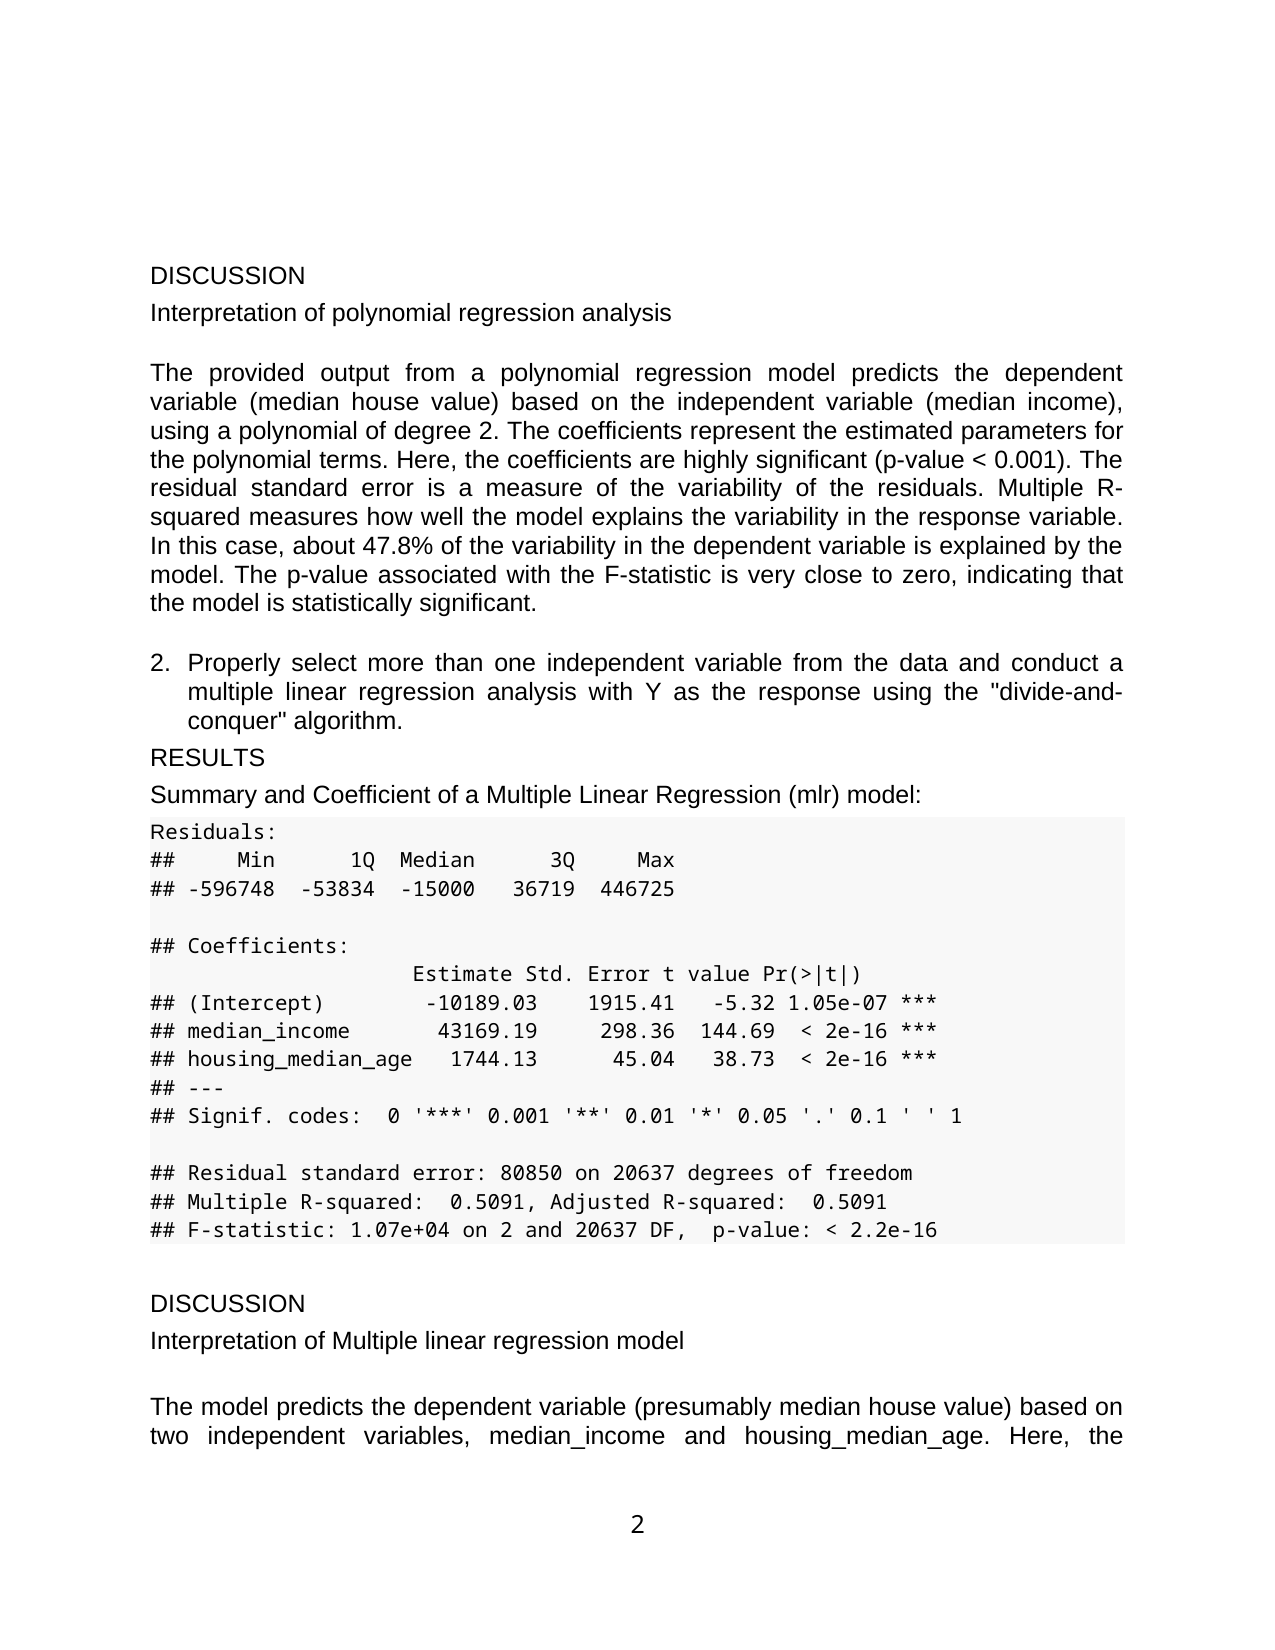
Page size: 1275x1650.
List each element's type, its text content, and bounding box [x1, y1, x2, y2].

text Summary and Coefficient of a Multiple Linear Regression (mlr) model: [150, 780, 1125, 809]
text Interpretation of polynomial regression analysis [150, 298, 1125, 327]
list Properly select more than one independent variable from the data and conduct a multiple linear regression analysis with Y as the response using the "divide-and-conquer" algorithm. [150, 648, 1125, 734]
text DISCUSSION [150, 261, 1125, 290]
text RESULTS [150, 743, 1125, 772]
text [150, 1392, 1125, 1449]
text Interpretation of Multiple linear regression model [150, 1326, 1125, 1355]
text DISCUSSION [150, 1289, 1125, 1318]
text Residuals: ## Min 1Q Median 3Q Max ## -596748 -53834 -15000 36719 446725 ## Coefficients: Estimate Std. Error t value Pr(>|t|) ## (Intercept) -10189.03 1915.41 -5.32 1.05e-07 *** ## median_income 43169.19 298.36 144.69 < 2e-16 *** ## housing_median_age 1744.13 45.04 38.73 < 2e-16 *** ## --- ## Signif. codes: 0 '***' 0.001 '**' 0.01 '*' 0.05 '.' 0.1 ' ' 1 ## Residual standard error: 80850 on 20637 degrees of freedom ## Multiple R-squared: 0.5091, Adjusted R-squared: 0.5091 ## F-statistic: 1.07e+04 on 2 and 20637 DF, p-value: < 2.2e-16 [150, 817, 1125, 1244]
text The provided output from a polynomial regression model predicts the dependent variable (median house value) based on the independent variable (median income), using a polynomial of degree 2. The coefficients represent the estimated parameters for the polynomial terms. Here, the coefficients are highly significant (p-value < 0.001). The residual standard error is a measure of the variability of the residuals. Multiple R-squared measures how well the model explains the variability in the response variable. In this case, about 47.8% of the variability in the dependent variable is explained by the model. The p-value associated with the F-statistic is very close to zero, indicating that the model is statistically significant. [150, 358, 1125, 617]
